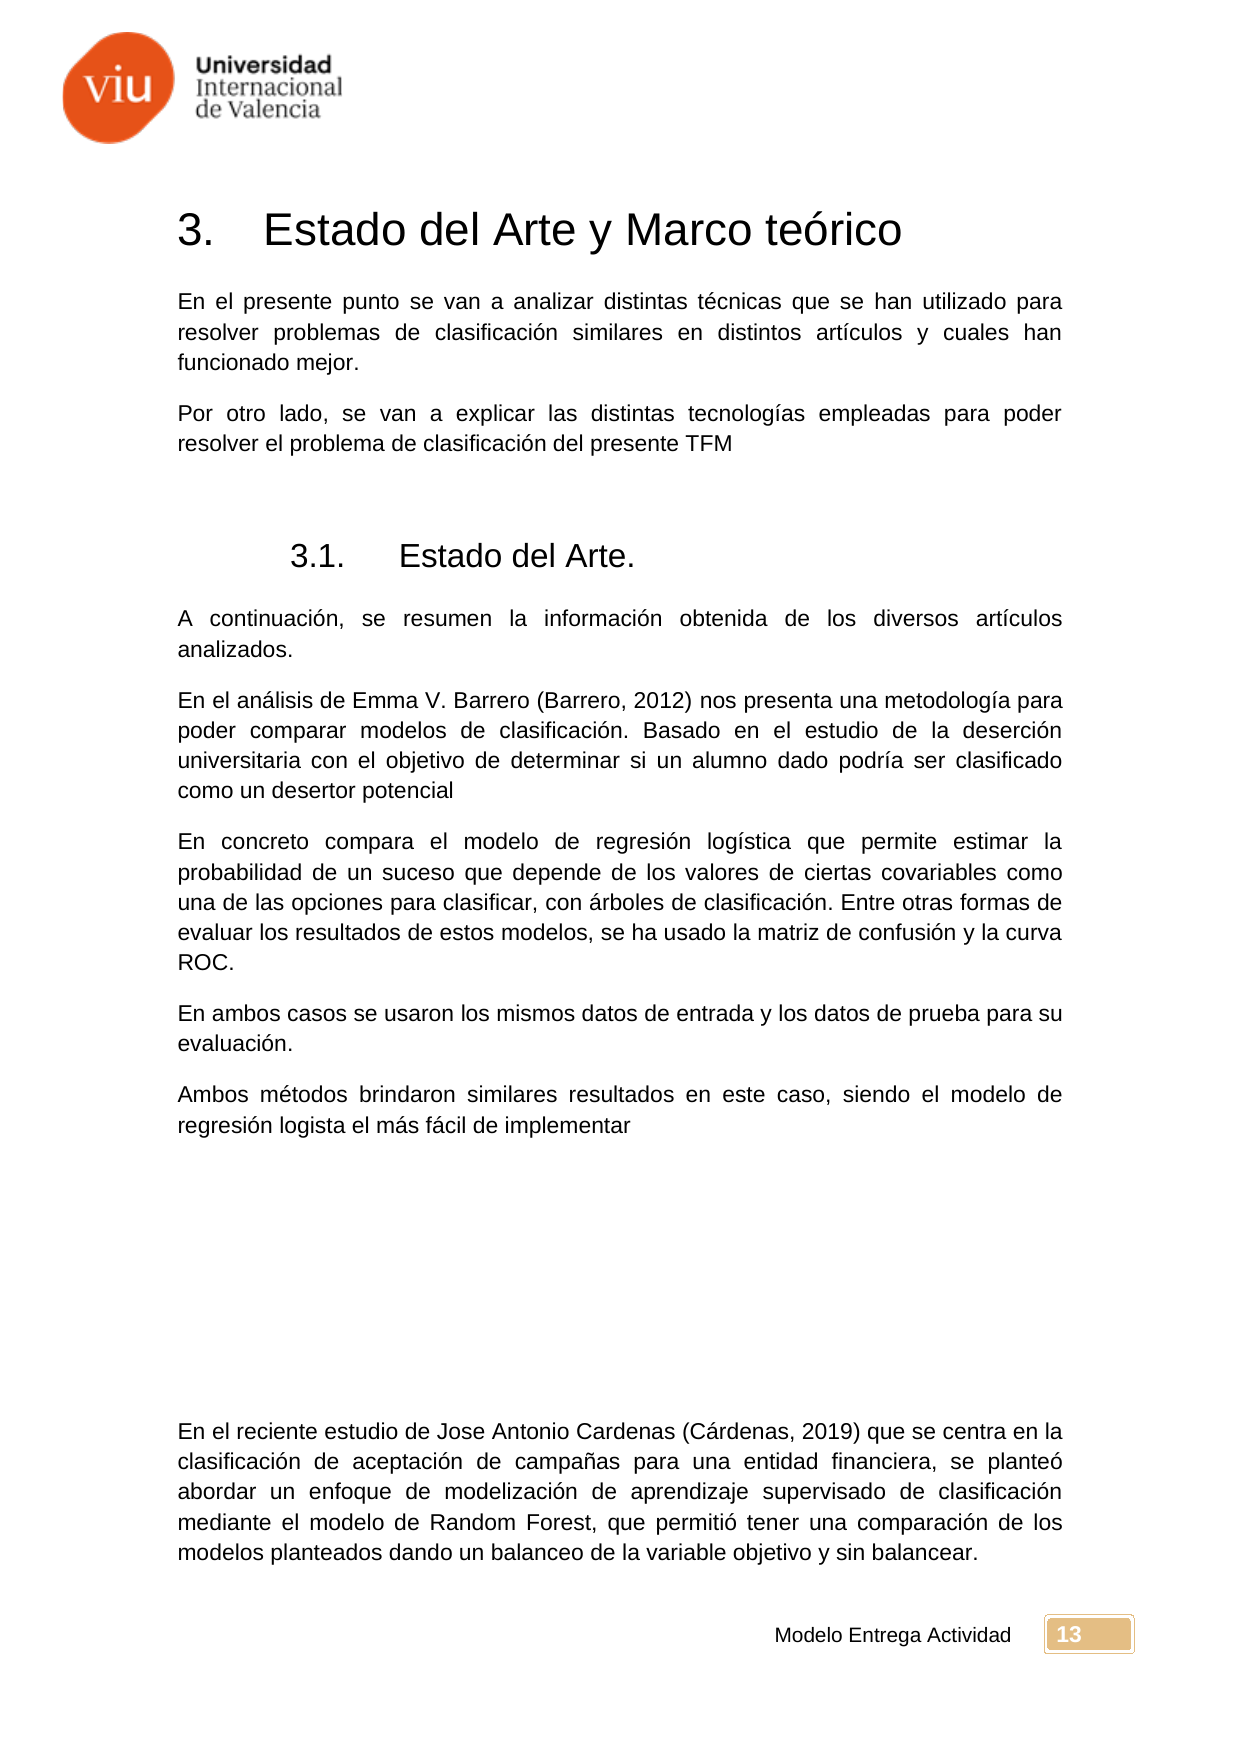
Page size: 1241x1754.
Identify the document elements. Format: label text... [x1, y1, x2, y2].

text En ambos casos se usaron los mismos datos de entrada y los datos de prueba para su evaluación. [177, 1000, 1063, 1057]
text Ambos métodos brindaron similares resultados en este caso, siendo el modelo de regresión logista el más fácil de implementar [177, 1081, 1063, 1138]
text A continuación, se resumen la información obtenida de los diversos artículos analizados. [177, 605, 1063, 662]
subtitle Estado del Arte. [290, 536, 1063, 575]
text Por otro lado, se van a explicar las distintas tecnologías empleadas para poder resolver el problema de clasificación del presente TFM [177, 400, 1063, 456]
text En concreto compara el modelo de regresión logística que permite estimar la probabilidad de un suceso que depende de los valores de ciertas covariables como una de las opciones para clasificar, con árboles de clasificación. Entre otras formas de evaluar los resultados de estos modelos, se ha usado la matriz de confusión y la curva ROC. [177, 828, 1063, 976]
text En el reciente estudio de Jose Antonio Cardenas (Cárdenas, 2019) que se centra en la clasificación de aceptación de campañas para una entidad financiera, se planteó abordar un enfoque de modelización de aprendizaje supervisado de clasificación mediante el modelo de Random Forest, que permitió tener una comparación de los modelos planteados dando un balanceo de la variable objetivo y sin balancear. [177, 1418, 1063, 1565]
subtitle Estado del Arte y Marco teórico [177, 203, 1063, 256]
text En el presente punto se van a analizar distintas técnicas que se han utilizado para resolver problemas de clasificación similares en distintos artículos y cuales han funcionado mejor. [177, 288, 1063, 375]
text En el análisis de Emma V. Barrero (Barrero, 2012) nos presenta una metodología para poder comparar modelos de clasificación. Basado en el estudio de la deserción universitaria con el objetivo de determinar si un alumno dado podría ser clasificado como un desertor potencial [177, 687, 1063, 804]
picture [62, 32, 343, 144]
